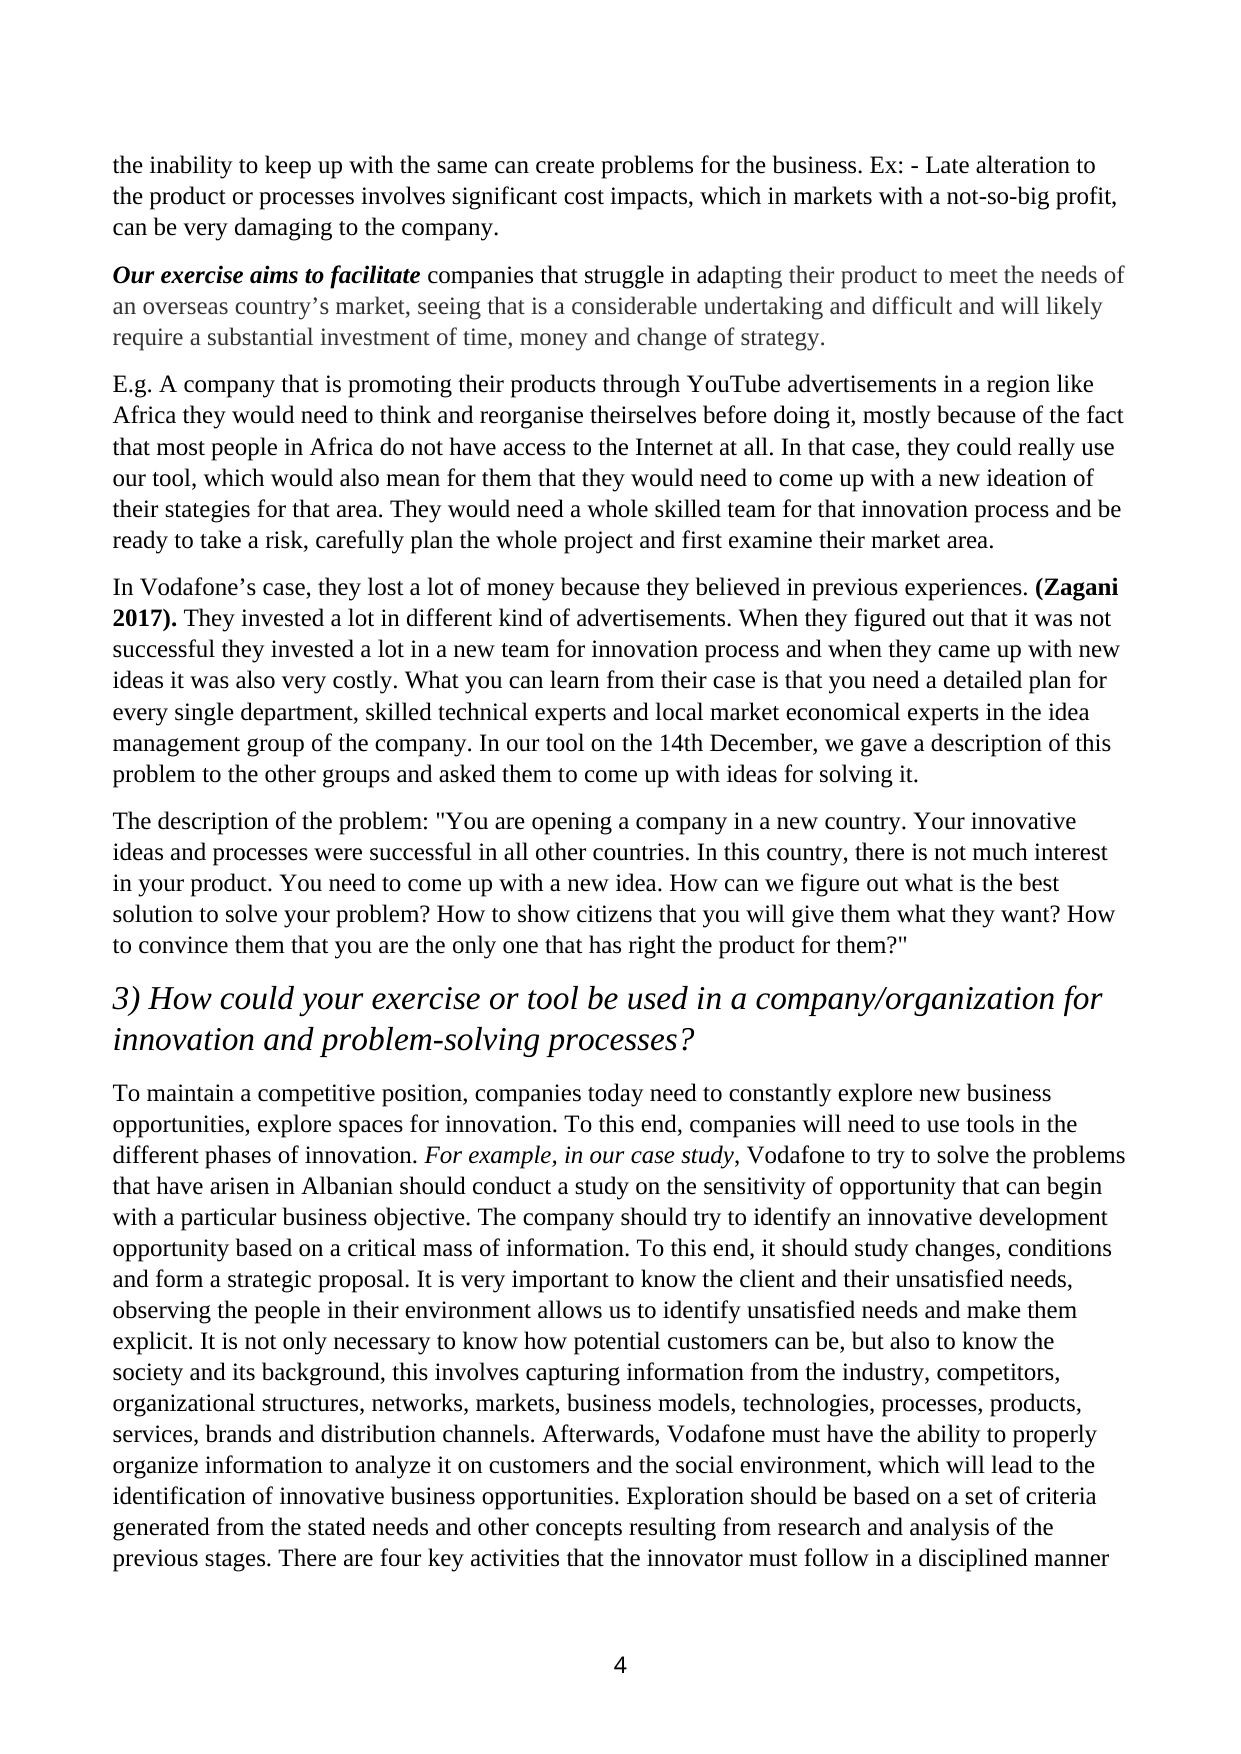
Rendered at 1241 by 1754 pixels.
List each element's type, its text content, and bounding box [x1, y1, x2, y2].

text In Vodafone’s case, they lost a lot of money because they believed in previous experiences. (Zagani 2017). They invested a lot in different kind of advertisements. When they figured out that it was not successful they invested a lot in a new team for innovation process and when they came up with new ideas it was also very costly. What you can learn from their case is that you need a detailed plan for every single department, skilled technical experts and local market economical experts in the idea management group of the company. In our tool on the 14th December, we gave a description of this problem to the other groups and asked them to come up with ideas for solving it. [112, 572, 1128, 787]
text 3) How could your exercise or tool be used in a company/organization for innovation and problem-solving processes? [112, 978, 1128, 1058]
text E.g. A company that is promoting their products through YouTube advertisements in a region like Africa they would need to think and reorganise theirselves before doing it, mostly because of the fact that most people in Africa do not have access to the Internet at all. In that case, they could really use our tool, which would also mean for them that they would need to come up with a new ideation of their stategies for that area. They would need a whole skilled team for that innovation process and be ready to take a risk, carefully plan the whole project and first examine their market area. [112, 369, 1128, 553]
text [112, 150, 1128, 241]
text Our exercise aims to facilitate companies that struggle in adapting their product to meet the needs of an overseas country’s market, seeing that is a considerable undertaking and difficult and will likely require a substantial investment of time, money and change of strategy. [112, 260, 1128, 351]
text The description of the problem: "You are opening a company in a new country. Your innovative ideas and processes were successful in all other countries. In this country, there is not much interest in your product. You need to come up with a new idea. How can we figure out what is the best solution to solve your problem? How to show citizens that you will give them what they want? How to convince them that you are the only one that has right the product for them?" [112, 806, 1128, 959]
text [112, 1078, 1128, 1572]
